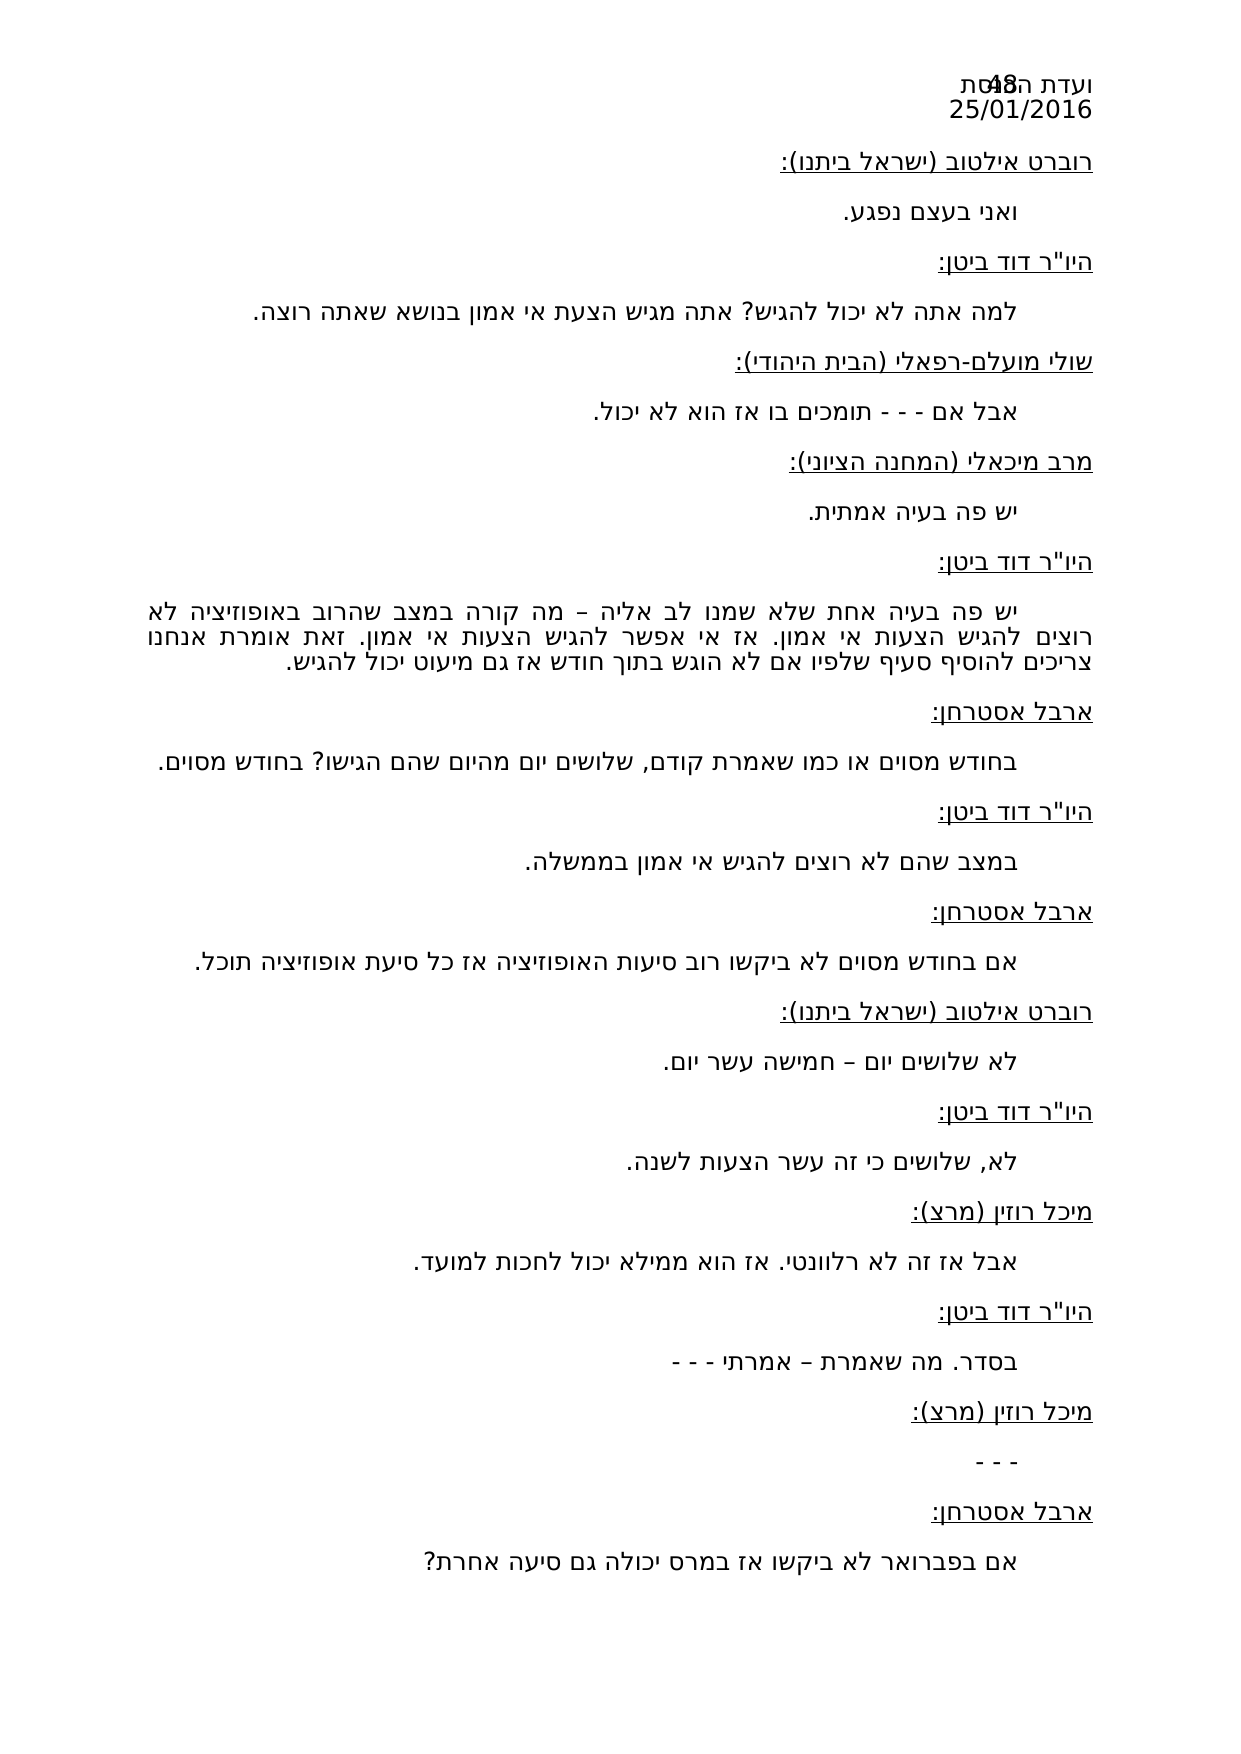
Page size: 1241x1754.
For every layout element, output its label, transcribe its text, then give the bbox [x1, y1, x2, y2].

text אבל אם - - - תומכים בו אז הוא לא יכול. [147, 400, 1093, 425]
text יש פה בעיה אמתית. [147, 500, 1093, 525]
text בסדר. מה שאמרת – אמרתי - - - [147, 1350, 1093, 1375]
text אם בחודש מסוים לא ביקשו רוב סיעות האופוזיציה אז כל סיעת אופוזיציה תוכל. [147, 950, 1093, 975]
text בחודש מסוים או כמו שאמרת קודם, שלושים יום מהיום שהם הגישו? בחודש מסוים. [147, 750, 1093, 775]
text מיכל רוזין (מרצ): [147, 1400, 1093, 1425]
text מרב מיכאלי (המחנה הציוני): [147, 450, 1093, 475]
text יש פה בעיה אחת שלא שמנו לב אליה – מה קורה במצב שהרוב באופוזיציה לא רוצים להגיש הצעות אי אמון. אז אי אפשר להגיש הצעות אי אמון. זאת אומרת אנחנו צריכים להוסיף סעיף שלפיו אם לא הוגש בתוך חודש אז גם מיעוט יכול להגיש. [147, 600, 1093, 675]
text ארבל אסטרחן: [147, 1500, 1093, 1525]
text ארבל אסטרחן: [147, 900, 1093, 925]
text - - - [147, 1450, 1093, 1475]
text לא, שלושים כי זה עשר הצעות לשנה. [147, 1150, 1093, 1175]
text רוברט אילטוב (ישראל ביתנו): [147, 150, 1093, 175]
text היו"ר דוד ביטן: [147, 800, 1093, 825]
text למה אתה לא יכול להגיש? אתה מגיש הצעת אי אמון בנושא שאתה רוצה. [147, 300, 1093, 325]
text במצב שהם לא רוצים להגיש אי אמון בממשלה. [147, 850, 1093, 875]
text לא שלושים יום – חמישה עשר יום. [147, 1050, 1093, 1075]
text היו"ר דוד ביטן: [147, 1100, 1093, 1125]
text אבל אז זה לא רלוונטי. אז הוא ממילא יכול לחכות למועד. [147, 1250, 1093, 1275]
text אם בפברואר לא ביקשו אז במרס יכולה גם סיעה אחרת? [147, 1550, 1093, 1575]
text מיכל רוזין (מרצ): [147, 1200, 1093, 1225]
text ארבל אסטרחן: [147, 700, 1093, 725]
text ואני בעצם נפגע. [147, 200, 1093, 225]
text שולי מועלם-רפאלי (הבית היהודי): [147, 350, 1093, 375]
text היו"ר דוד ביטן: [147, 550, 1093, 575]
text היו"ר דוד ביטן: [147, 250, 1093, 275]
text היו"ר דוד ביטן: [147, 1300, 1093, 1325]
text רוברט אילטוב (ישראל ביתנו): [147, 1000, 1093, 1025]
